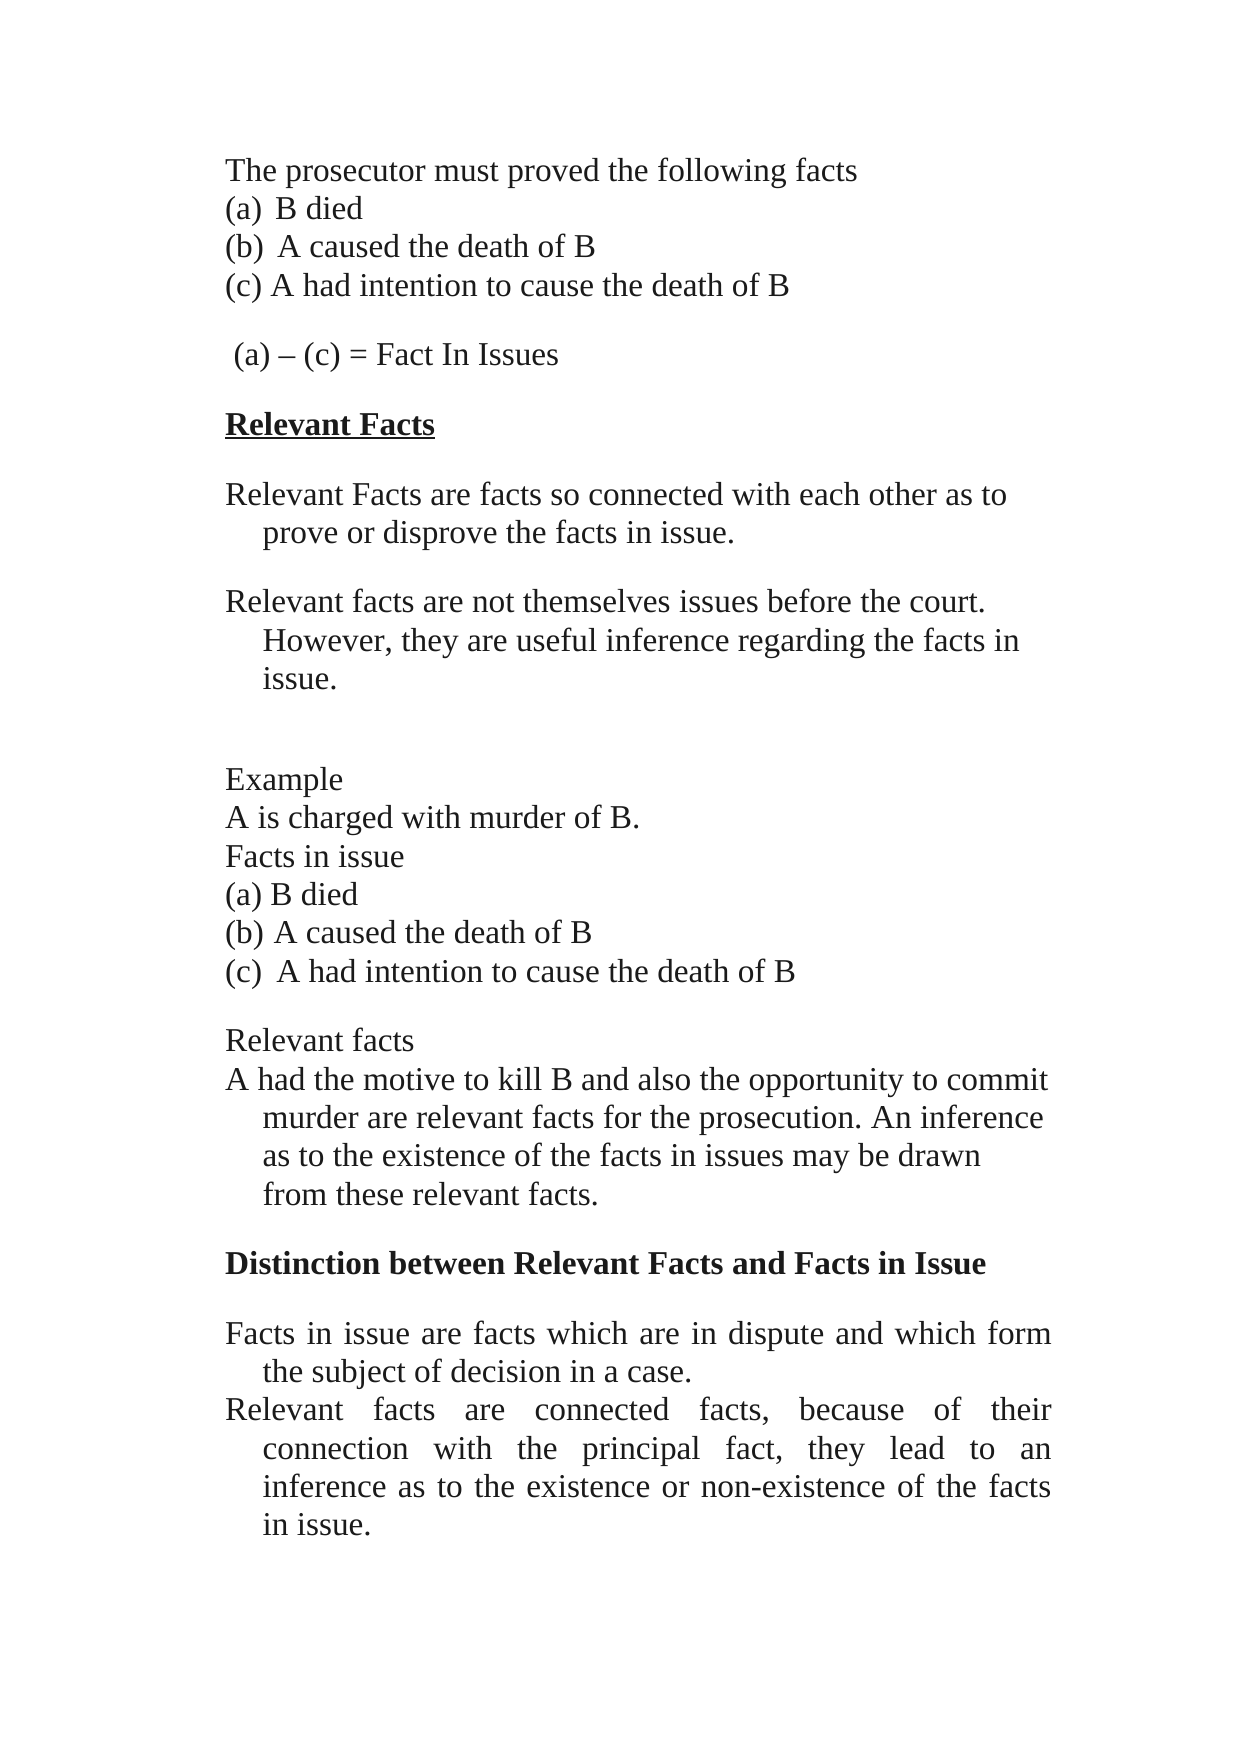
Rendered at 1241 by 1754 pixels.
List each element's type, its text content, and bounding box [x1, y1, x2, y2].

list (a) – (c) = Fact In Issues [225, 334, 1053, 373]
list Facts in issue are facts which are in dispute and which form the subject of decision in a case. [225, 1313, 1053, 1389]
list (c) A had intention to cause the death of B [225, 951, 1053, 989]
list Relevant facts are connected facts, because of their connection with the principal fact, they lead to an inference as to the existence or non-existence of the facts in issue. [225, 1389, 1053, 1543]
list The prosecutor must proved the following facts [225, 150, 1053, 188]
list Facts in issue [225, 836, 1053, 874]
list (a) B died [225, 874, 1053, 912]
list (b) A caused the death of B [225, 912, 1053, 951]
list Relevant facts [225, 1020, 1053, 1059]
list Relevant Facts [225, 404, 1053, 442]
list A had the motive to kill B and also the opportunity to commit murder are relevant facts for the prosecution. An inference as to the existence of the facts in issues may be drawn from these relevant facts. [225, 1059, 1053, 1212]
list (a) B died [225, 188, 1053, 227]
list (c) A had intention to cause the death of B [225, 265, 1053, 303]
list Relevant facts are not themselves issues before the court. However, they are useful inference regarding the facts in issue. [225, 582, 1053, 697]
list Example [225, 759, 1053, 797]
list Relevant Facts are facts so connected with each other as to prove or disprove the facts in issue. [225, 474, 1053, 550]
list A is charged with murder of B. [225, 797, 1053, 836]
list Distinction between Relevant Facts and Facts in Issue [225, 1243, 1053, 1282]
list (b) A caused the death of B [225, 227, 1053, 265]
